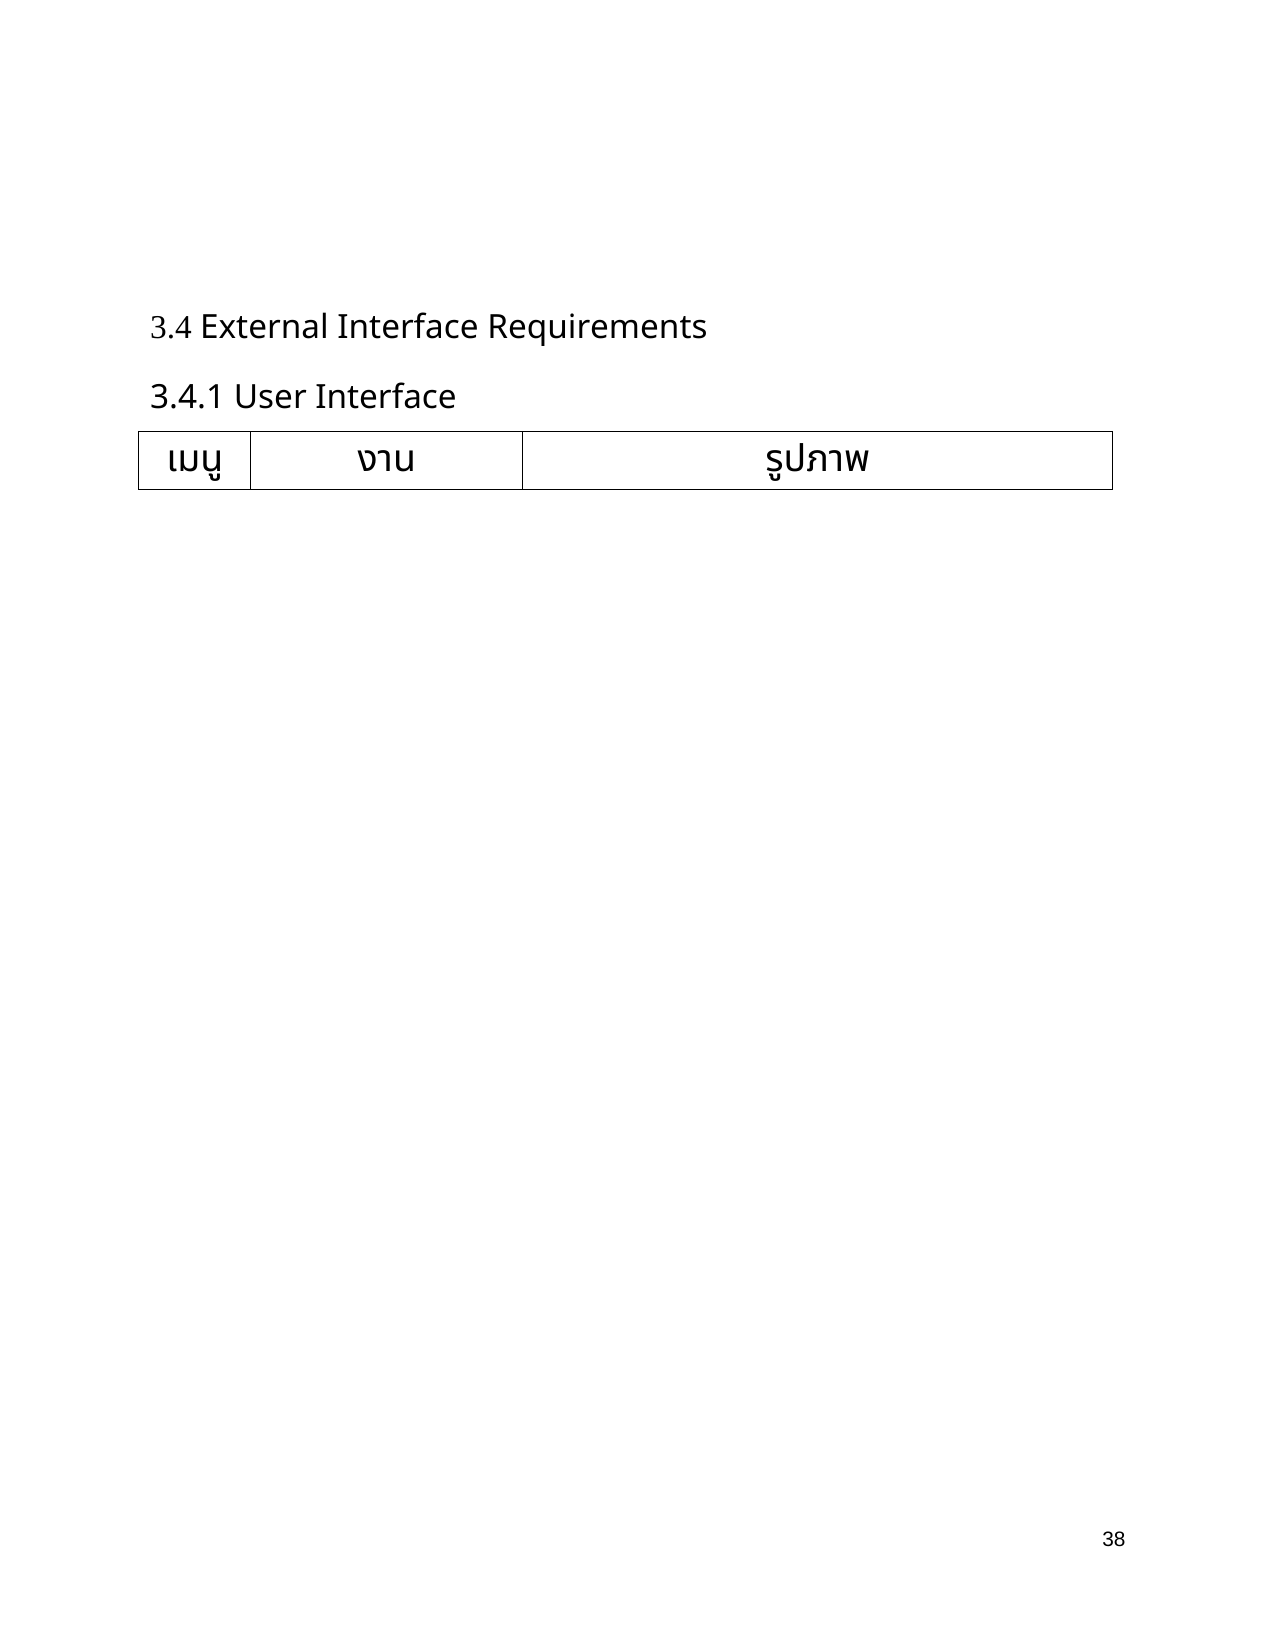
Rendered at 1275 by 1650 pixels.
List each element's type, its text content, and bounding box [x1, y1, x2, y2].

table_header รูปภาพ [523, 432, 1112, 488]
subtitle 3.4.1 User Interface [150, 373, 1125, 418]
table_header งาน [251, 432, 522, 488]
table_header เมนู [139, 432, 250, 488]
subtitle 3.4 External Interface Requirements [150, 302, 1125, 348]
